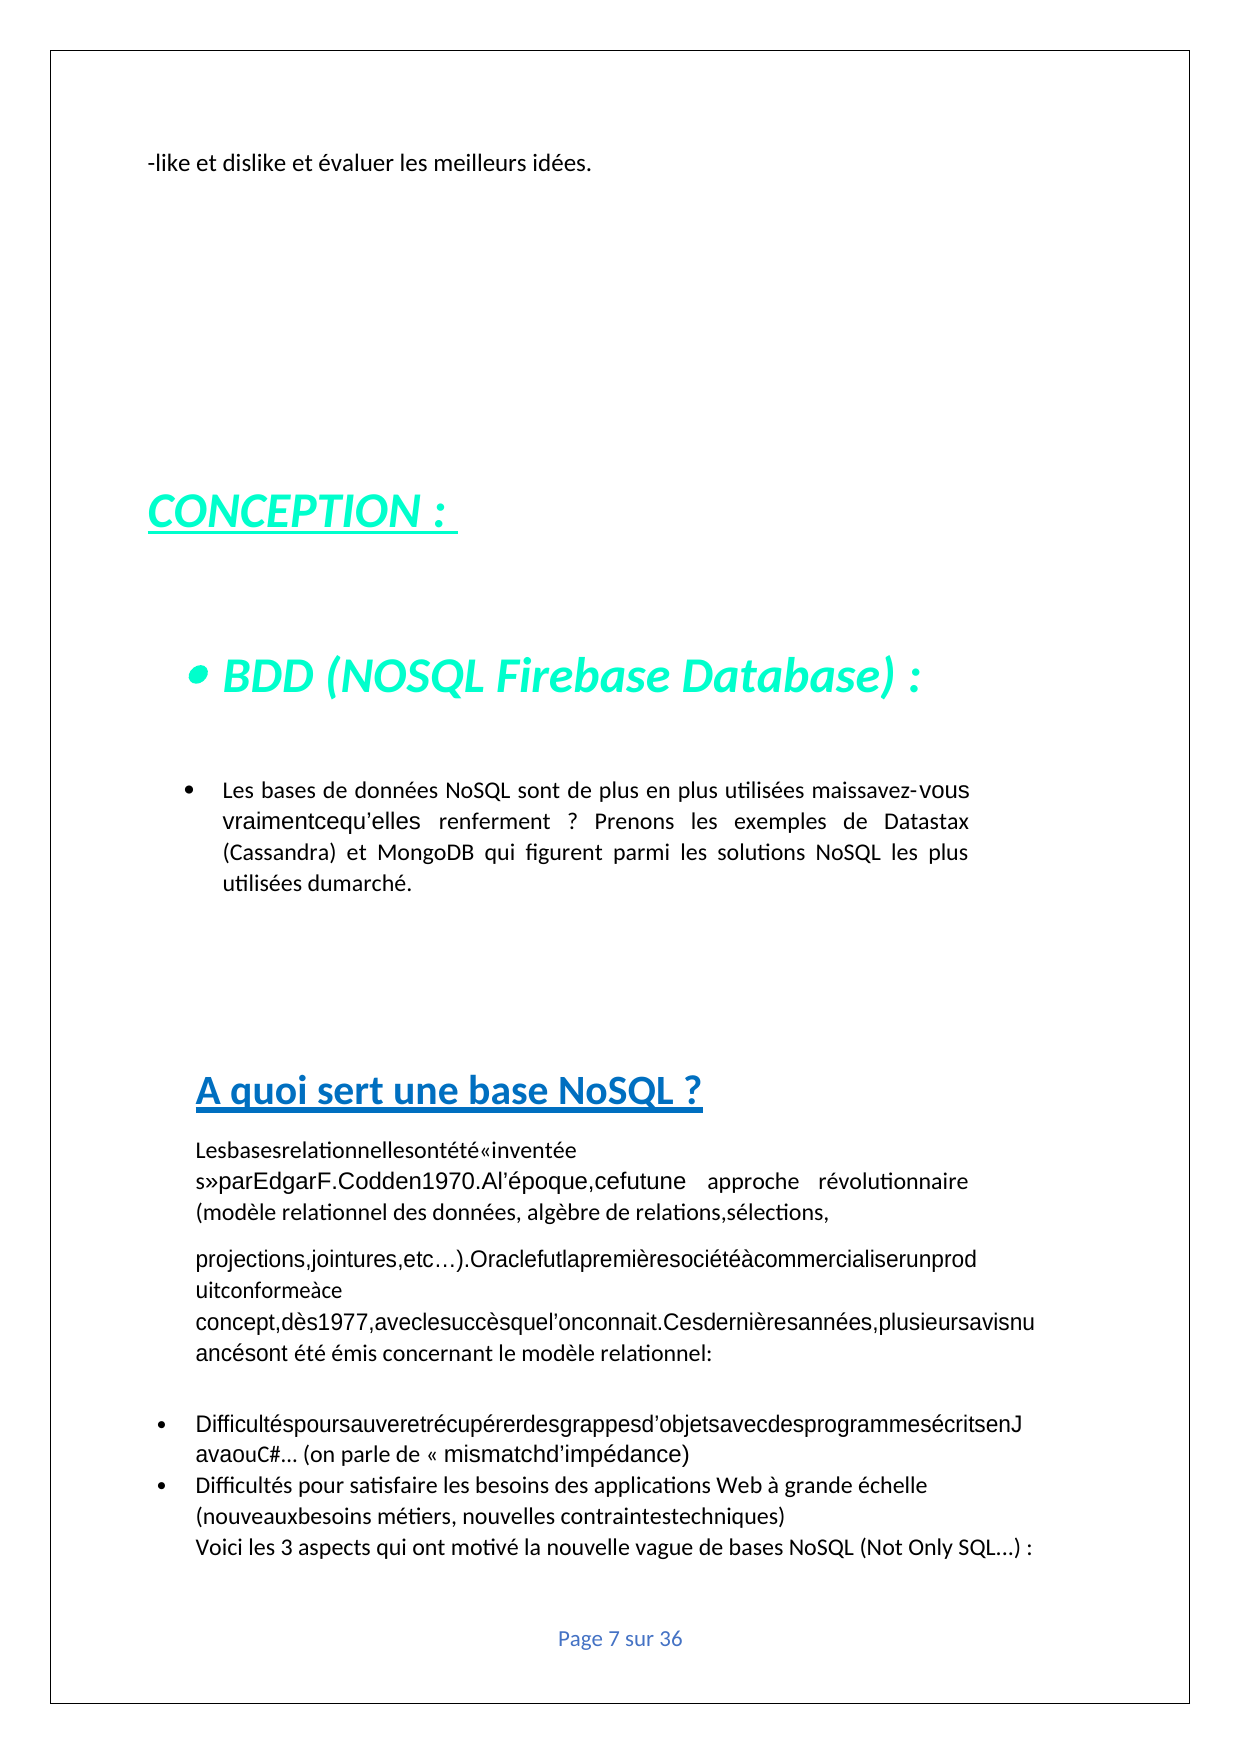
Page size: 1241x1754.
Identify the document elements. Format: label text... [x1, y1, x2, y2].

list Difficultéspoursauveretrécupérerdesgrappesd’objetsavecdesprogrammesécritsenJavaouC#... (on parle de « mismatchd’impédance) [158, 1410, 1027, 1468]
text Voici les 3 aspects qui ont motivé la nouvelle vague de bases NoSQL (Not Only SQL...) : [195, 1532, 1093, 1561]
text Lesbasesrelationnellesontété«inventées»parEdgarF.Codden1970.Al’époque,cefutune approche révolutionnaire (modèle relationnel des données, algèbre de relations,sélections, [195, 1135, 968, 1227]
text A quoi sert une base NoSQL ? [195, 1064, 1093, 1115]
list BDD (NOSQL Firebase Database) : [185, 643, 1093, 704]
list Les bases de données NoSQL sont de plus en plus utilisées maissavez-vous vraimentcequ’elles renferment ? Prenons les exemples de Datastax (Cassandra) et MongoDB qui figurent parmi les solutions NoSQL les plus utilisées dumarché. [185, 775, 970, 897]
text projections,jointures,etc…).Oraclefutlapremièresociétéàcommercialiserunproduitconformeàce concept,dès1977,aveclesuccèsquel’onconnait.Cesdernièresannées,plusieursavisnuancésont été émis concernant le modèle relationnel: [195, 1245, 1046, 1367]
text CONCEPTION : [147, 478, 1093, 539]
text -like et dislike et évaluer les meilleurs idées. [147, 148, 1093, 178]
list Difficultés pour satisfaire les besoins des applications Web à grande échelle (nouveauxbesoins métiers, nouvelles contraintestechniques) [158, 1470, 961, 1530]
